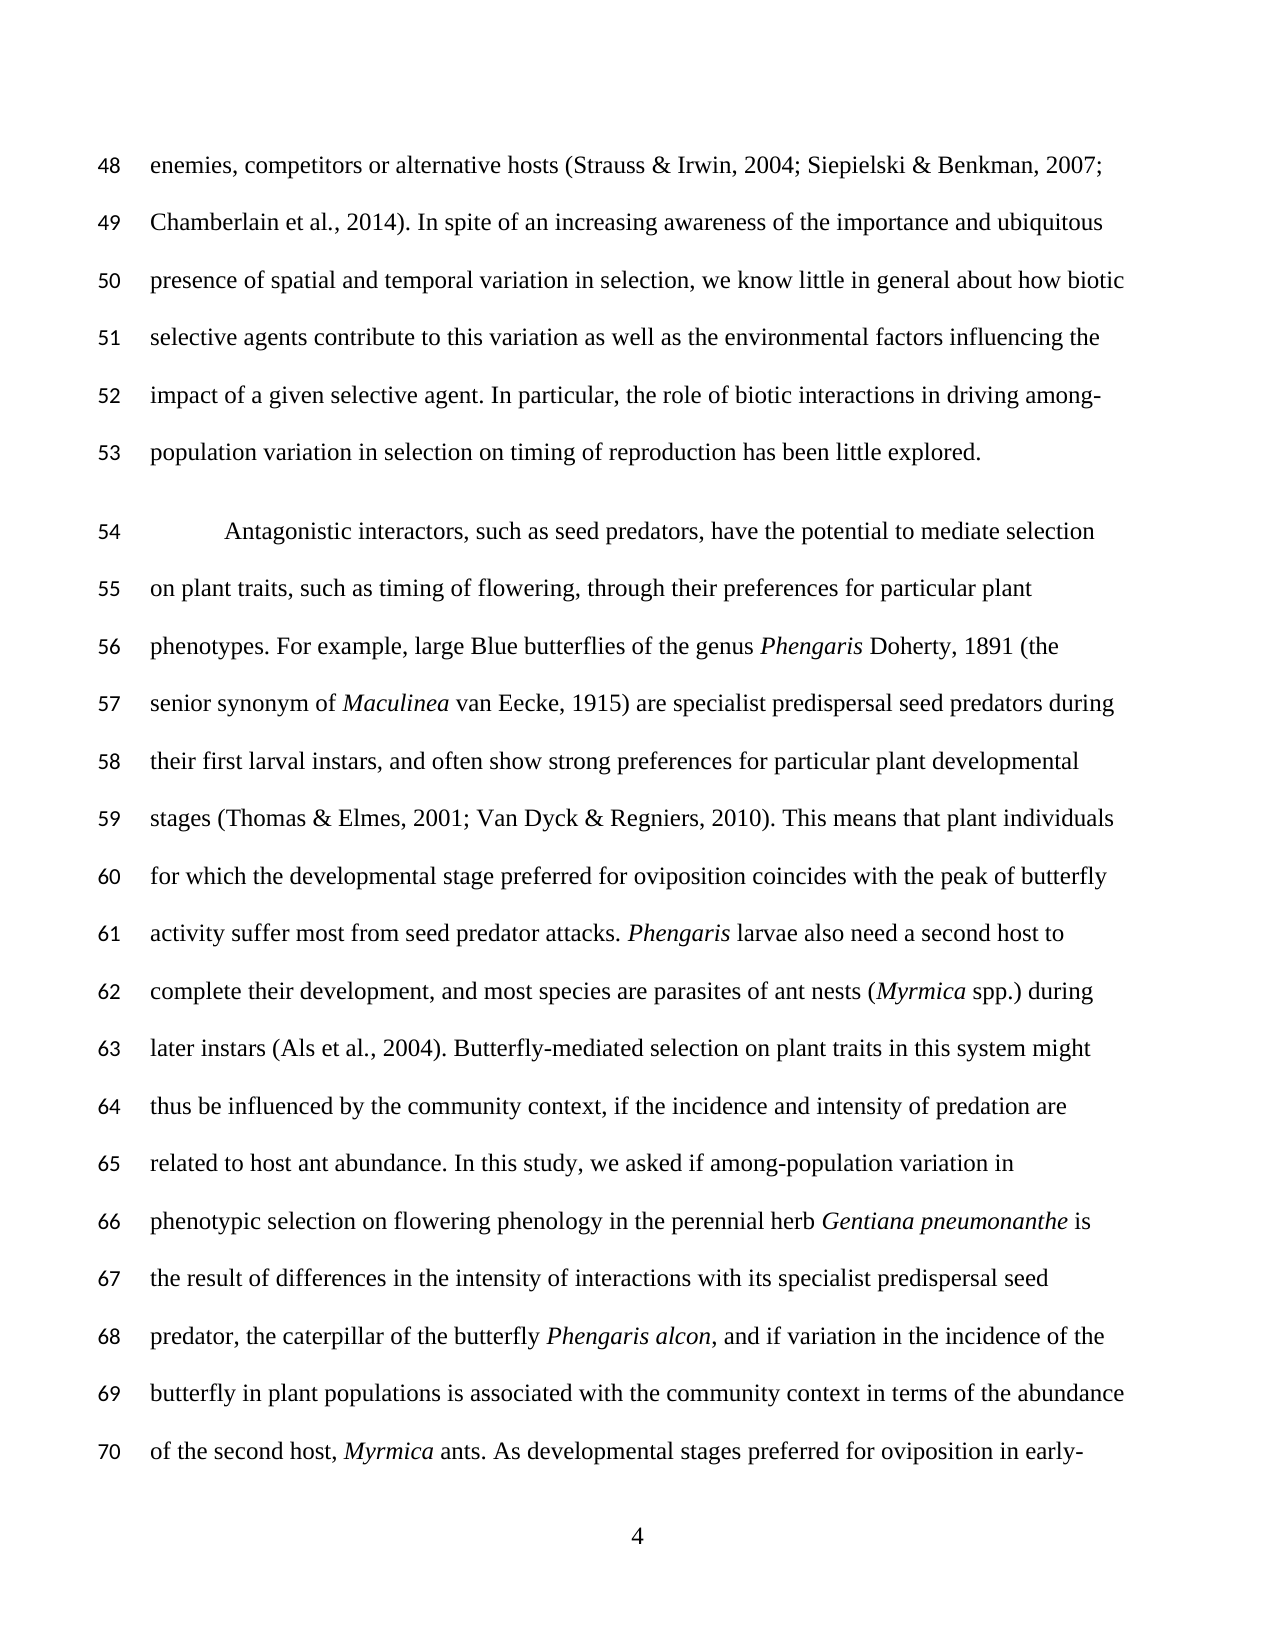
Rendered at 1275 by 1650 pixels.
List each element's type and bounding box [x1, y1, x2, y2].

text [150, 150, 1125, 466]
text [150, 516, 1125, 1464]
